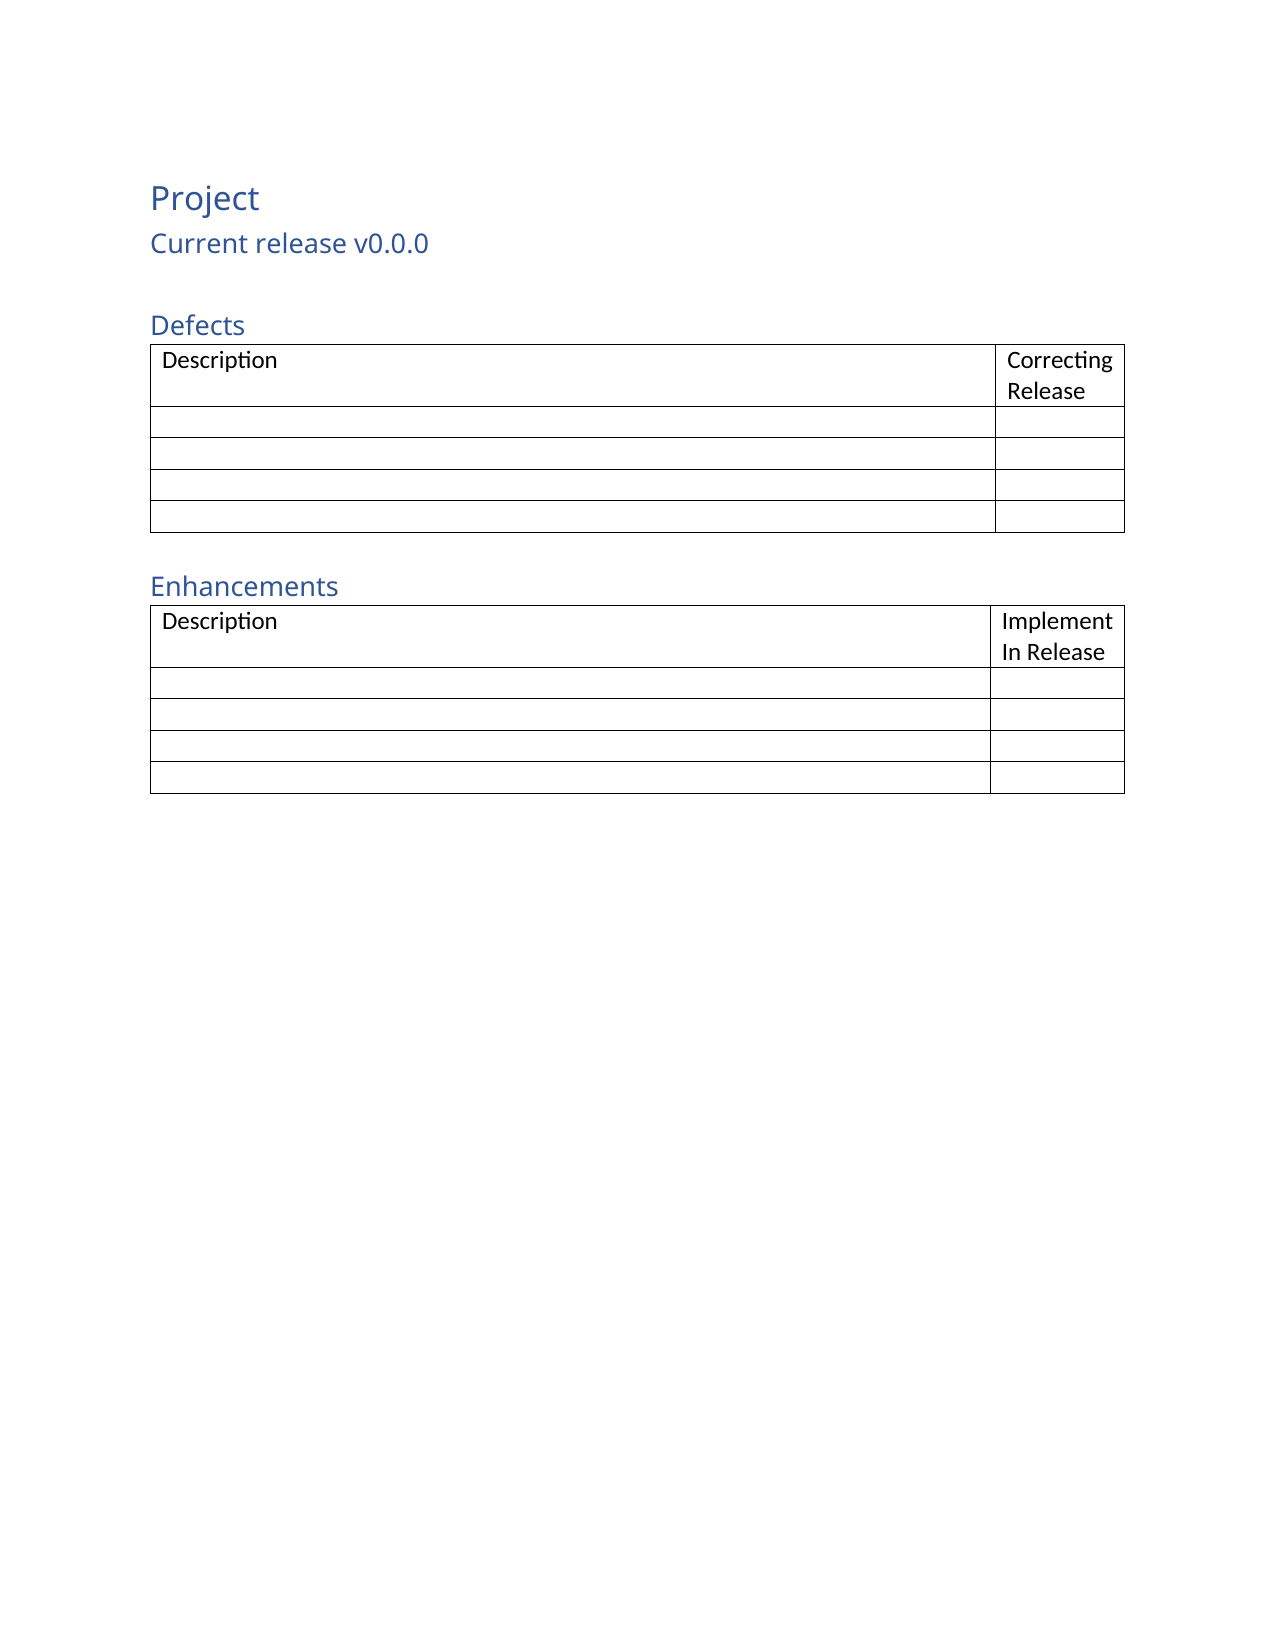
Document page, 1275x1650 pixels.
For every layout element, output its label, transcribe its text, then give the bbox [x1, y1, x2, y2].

table_header Description [151, 606, 990, 667]
table_cell [151, 762, 990, 793]
table_cell [991, 762, 1124, 793]
table_header Description [151, 345, 995, 406]
table_cell [151, 731, 990, 761]
subtitle Project [150, 175, 1125, 220]
table_cell [996, 438, 1124, 469]
table_cell [991, 699, 1124, 730]
subtitle Enhancements [150, 568, 1125, 604]
table_cell [991, 668, 1124, 698]
table_header Implement In Release [991, 606, 1124, 667]
table_cell [996, 501, 1124, 532]
subtitle Defects [150, 307, 1125, 343]
table_header Correcting Release [996, 345, 1124, 406]
table_cell [151, 438, 995, 469]
table_cell [996, 407, 1124, 437]
table_cell [996, 470, 1124, 500]
table_cell [151, 501, 995, 532]
table_cell [151, 407, 995, 437]
table_cell [991, 731, 1124, 761]
table_cell [151, 699, 990, 730]
table_cell [151, 470, 995, 500]
table_cell [151, 668, 990, 698]
subtitle Current release v0.0.0 [150, 224, 1125, 261]
